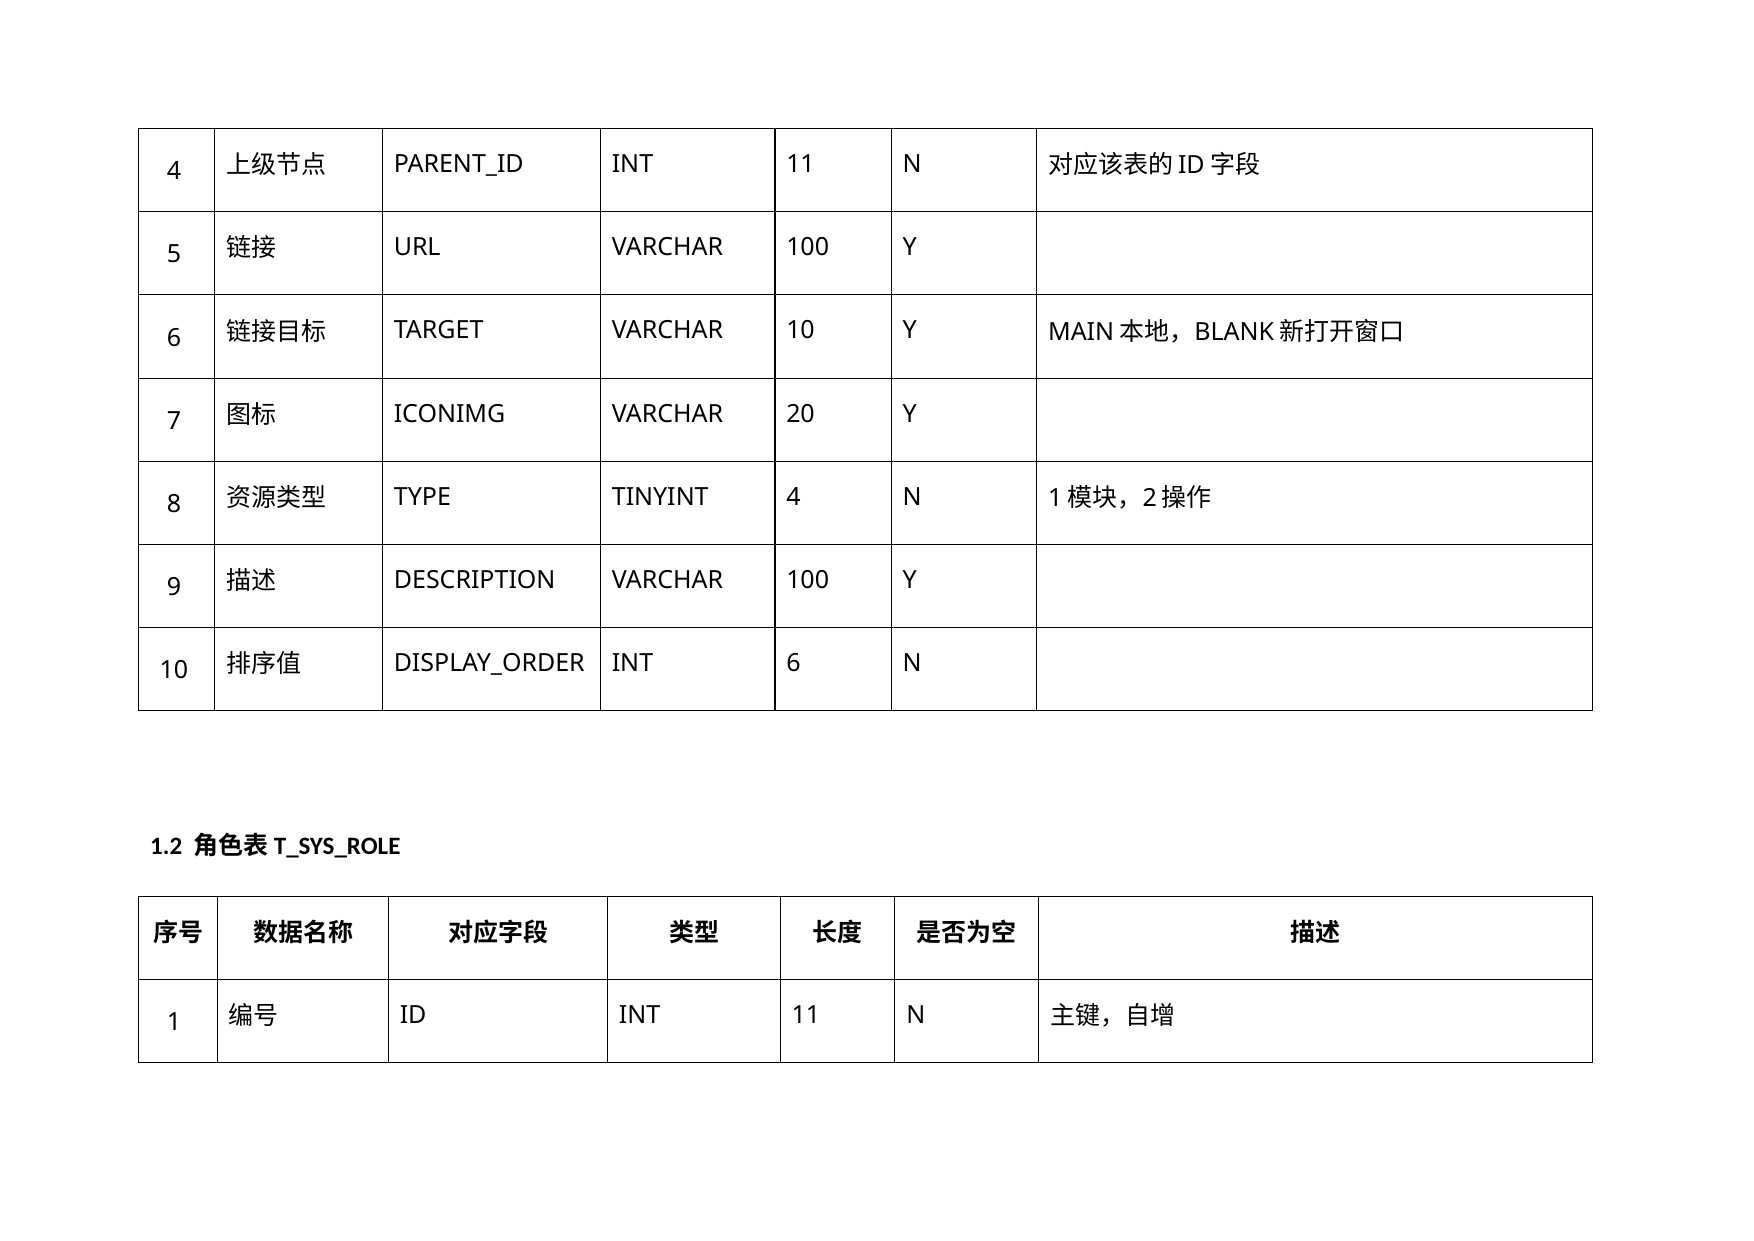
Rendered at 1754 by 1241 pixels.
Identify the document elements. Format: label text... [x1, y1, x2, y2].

table_cell 11 [781, 980, 894, 1062]
table_cell [139, 545, 214, 627]
table_cell INT [601, 628, 774, 710]
table_cell 编号 [218, 980, 388, 1062]
table_cell 排序值 [215, 628, 382, 710]
table_cell VARCHAR [601, 379, 774, 461]
table_cell 图标 [215, 379, 382, 461]
table_cell [139, 212, 214, 294]
table_cell TYPE [383, 462, 600, 544]
table_cell 6 [776, 628, 891, 710]
table_cell 上级节点 [215, 129, 382, 211]
table_cell N [892, 129, 1036, 211]
table_cell VARCHAR [601, 545, 774, 627]
table_header 对应字段 [389, 897, 607, 979]
table_cell 描述 [215, 545, 382, 627]
table_cell [139, 129, 214, 211]
table_cell 10 [776, 295, 891, 377]
table_cell 资源类型 [215, 462, 382, 544]
table_cell Y [892, 379, 1036, 461]
table_cell DESCRIPTION [383, 545, 600, 627]
table_header 序号 [139, 897, 217, 979]
table_cell MAIN本地，BLANK新打开窗口 [1037, 295, 1592, 377]
table_cell [1037, 628, 1592, 710]
table_cell [1037, 379, 1592, 461]
table_cell 11 [776, 129, 891, 211]
table_cell 100 [776, 212, 891, 294]
table_cell [1037, 212, 1592, 294]
table_cell 4 [776, 462, 891, 544]
table_cell N [895, 980, 1038, 1062]
table_cell TARGET [383, 295, 600, 377]
table_cell N [892, 628, 1036, 710]
table_header 是否为空 [895, 897, 1038, 979]
table_cell Y [892, 545, 1036, 627]
table_cell 20 [776, 379, 891, 461]
table_cell URL [383, 212, 600, 294]
table_cell N [892, 462, 1036, 544]
table_cell PARENT_ID [383, 129, 600, 211]
table_cell Y [892, 295, 1036, 377]
table_cell 1模块，2操作 [1037, 462, 1592, 544]
table_cell ID [389, 980, 607, 1062]
table_header 描述 [1039, 897, 1592, 979]
table_cell TINYINT [601, 462, 774, 544]
table_cell 100 [776, 545, 891, 627]
table_cell [139, 379, 214, 461]
table_header 数据名称 [218, 897, 388, 979]
table_cell [139, 628, 214, 710]
table_cell INT [601, 129, 774, 211]
table_header 类型 [608, 897, 780, 979]
table_cell VARCHAR [601, 212, 774, 294]
table_cell ICONIMG [383, 379, 600, 461]
table_cell 链接 [215, 212, 382, 294]
table_cell DISPLAY_ORDER [383, 628, 600, 710]
text 角色表T_SYS_ROLE [150, 810, 1604, 878]
table_cell 主键，自增 [1039, 980, 1592, 1062]
table_cell [139, 462, 214, 544]
table_header 长度 [781, 897, 894, 979]
table_cell VARCHAR [601, 295, 774, 377]
table_cell INT [608, 980, 780, 1062]
table_cell Y [892, 212, 1036, 294]
table_cell 链接目标 [215, 295, 382, 377]
table_cell [139, 295, 214, 377]
table_cell [139, 980, 217, 1062]
table_cell 对应该表的ID字段 [1037, 129, 1592, 211]
table_cell [1037, 545, 1592, 627]
